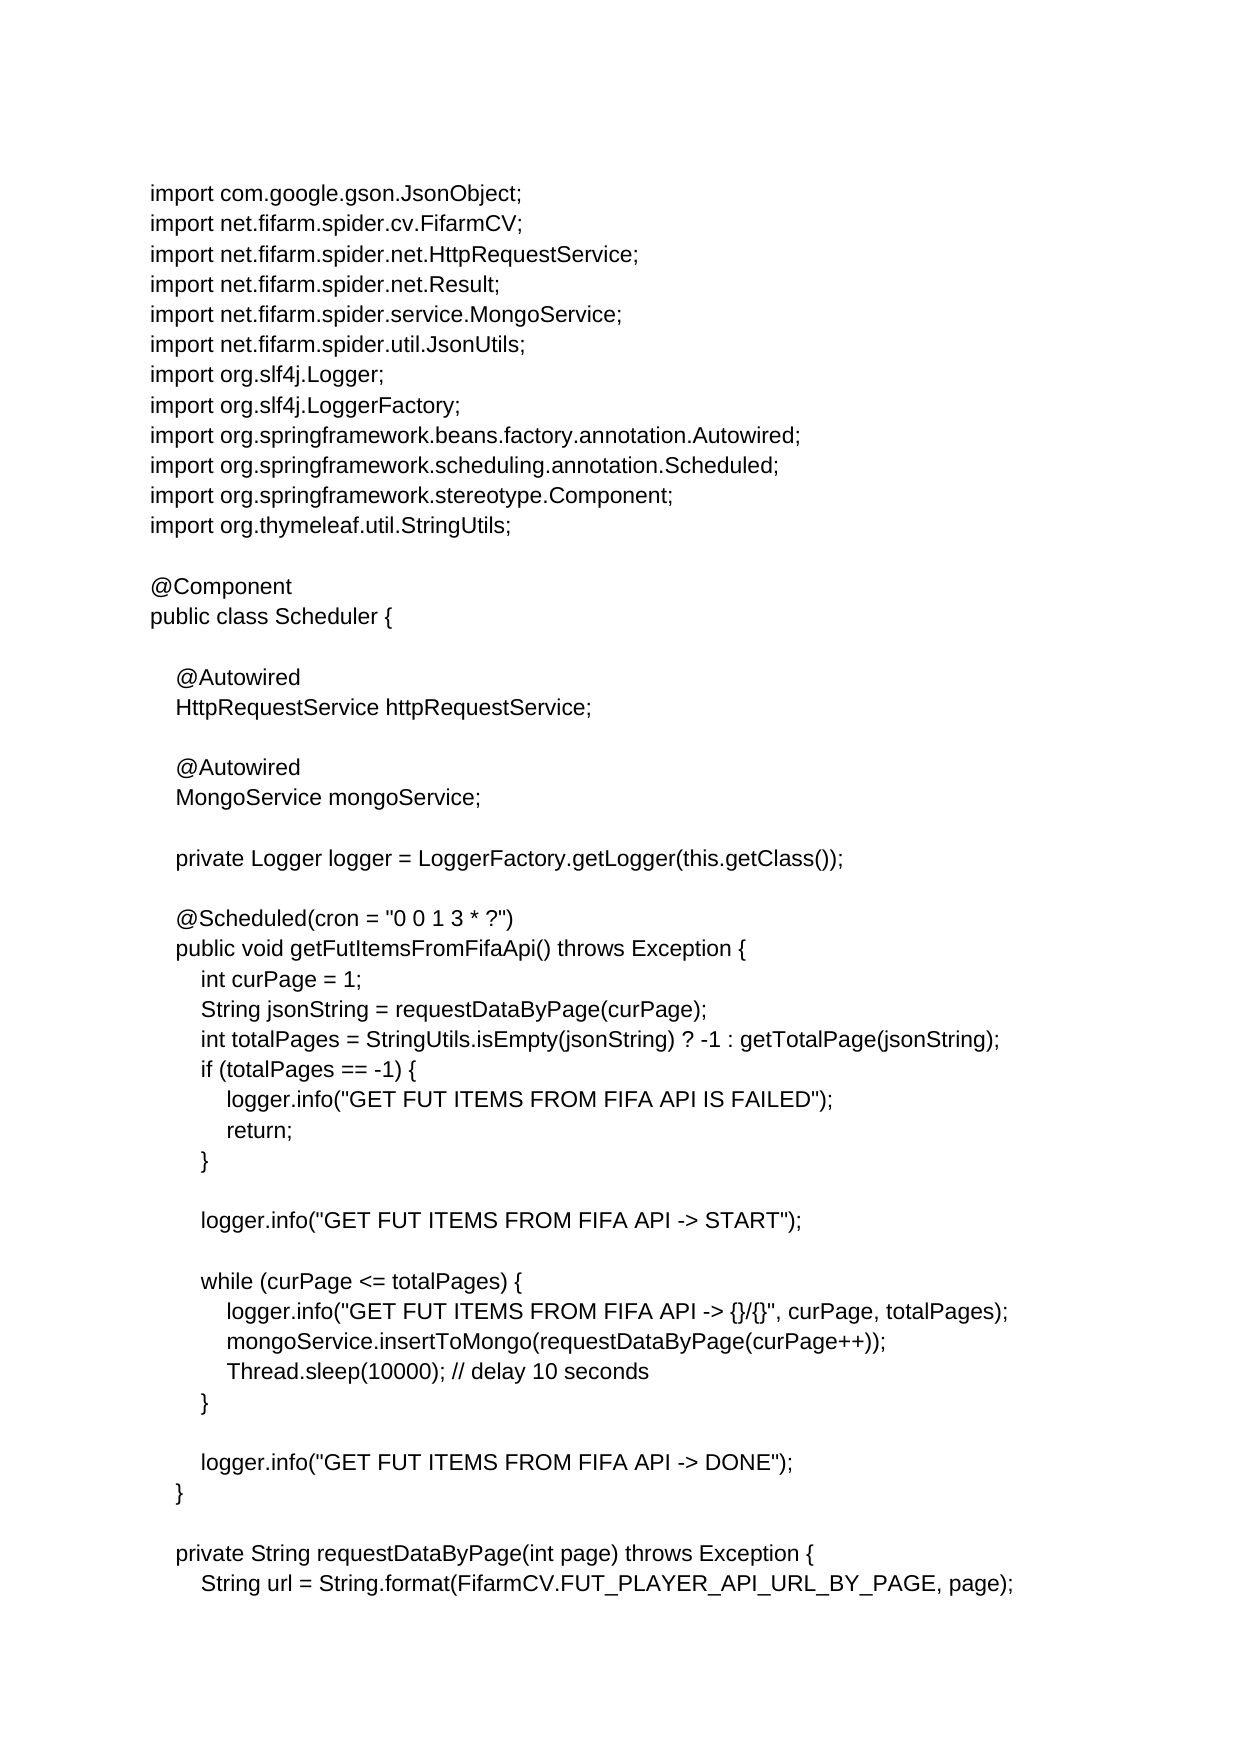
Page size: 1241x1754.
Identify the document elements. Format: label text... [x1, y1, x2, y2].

text logger.info("GET FUT ITEMS FROM FIFA API -> {}/{}", curPage, totalPages); [150, 1298, 1090, 1324]
text import net.fifarm.spider.service.MongoService; [150, 301, 1090, 327]
text import org.springframework.stereotype.Component; [150, 482, 1090, 509]
text mongoService.insertToMongo(requestDataByPage(curPage++)); [150, 1328, 1090, 1354]
text } [150, 1479, 1090, 1506]
text String url = String.format(FifarmCV.FUT_PLAYER_API_URL_BY_PAGE, page); [150, 1570, 1090, 1596]
text } [150, 1147, 1090, 1173]
text @Autowired [150, 754, 1090, 781]
text } [150, 1388, 1090, 1415]
text @Scheduled(cron = "0 0 1 3 * ?") [150, 905, 1090, 932]
text Thread.sleep(10000); // delay 10 seconds [150, 1358, 1090, 1385]
text import org.slf4j.Logger; [150, 361, 1090, 388]
text logger.info("GET FUT ITEMS FROM FIFA API -> START"); [150, 1207, 1090, 1234]
text import org.thymeleaf.util.StringUtils; [150, 512, 1090, 539]
text logger.info("GET FUT ITEMS FROM FIFA API -> DONE"); [150, 1449, 1090, 1475]
text import org.springframework.beans.factory.annotation.Autowired; [150, 422, 1090, 448]
text @Component [150, 573, 1090, 599]
text return; [150, 1117, 1090, 1143]
text public void getFutItemsFromFifaApi() throws Exception { [150, 935, 1090, 962]
text private String requestDataByPage(int page) throws Exception { [150, 1539, 1090, 1566]
text import org.slf4j.LoggerFactory; [150, 392, 1090, 418]
text HttpRequestService httpRequestService; [150, 694, 1090, 720]
text import com.google.gson.JsonObject; [150, 180, 1090, 207]
text import net.fifarm.spider.net.HttpRequestService; [150, 241, 1090, 267]
text while (curPage <= totalPages) { [150, 1268, 1090, 1294]
text import org.springframework.scheduling.annotation.Scheduled; [150, 452, 1090, 478]
text import net.fifarm.spider.util.JsonUtils; [150, 331, 1090, 358]
text import net.fifarm.spider.cv.FifarmCV; [150, 210, 1090, 237]
text @Autowired [150, 663, 1090, 690]
text int curPage = 1; [150, 966, 1090, 992]
text if (totalPages == -1) { [150, 1056, 1090, 1083]
text int totalPages = StringUtils.isEmpty(jsonString) ? -1 : getTotalPage(jsonString); [150, 1026, 1090, 1052]
text private Logger logger = LoggerFactory.getLogger(this.getClass()); [150, 845, 1090, 871]
text String jsonString = requestDataByPage(curPage); [150, 996, 1090, 1022]
text import net.fifarm.spider.net.Result; [150, 271, 1090, 297]
text public class Scheduler { [150, 603, 1090, 629]
text logger.info("GET FUT ITEMS FROM FIFA API IS FAILED"); [150, 1086, 1090, 1113]
text MongoService mongoService; [150, 784, 1090, 811]
